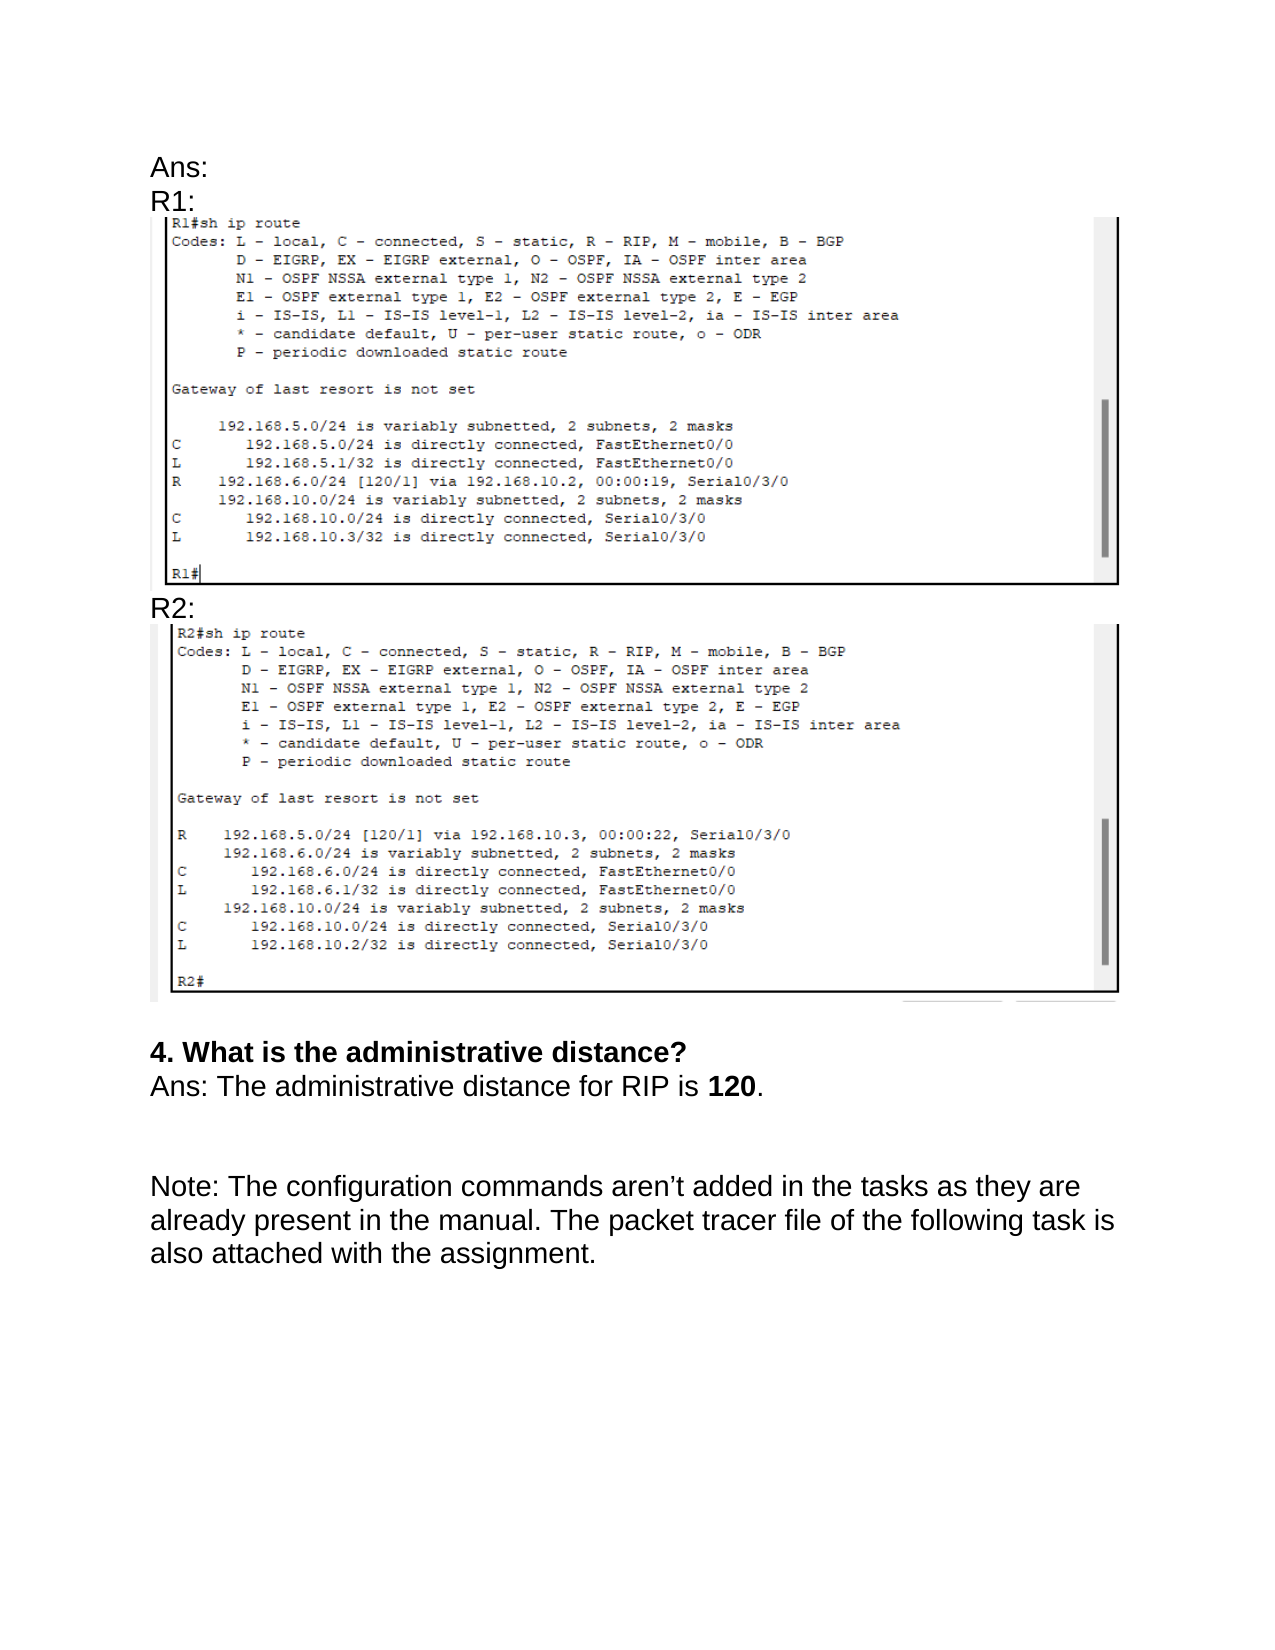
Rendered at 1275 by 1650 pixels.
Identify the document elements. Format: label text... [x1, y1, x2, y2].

text R1: [150, 183, 1125, 217]
text Ans: [150, 150, 1125, 183]
text 4. What is the administrative distance? [150, 1035, 1125, 1068]
text R2: [150, 591, 1125, 624]
picture [150, 217, 1125, 591]
picture [150, 624, 1125, 1002]
text Note: The configuration commands aren’t added in the tasks as they are already present in the manual. The packet tracer file of the following task is also attached with the assignment. [150, 1169, 1125, 1270]
text Ans: The administrative distance for RIP is 120. [150, 1068, 1125, 1102]
